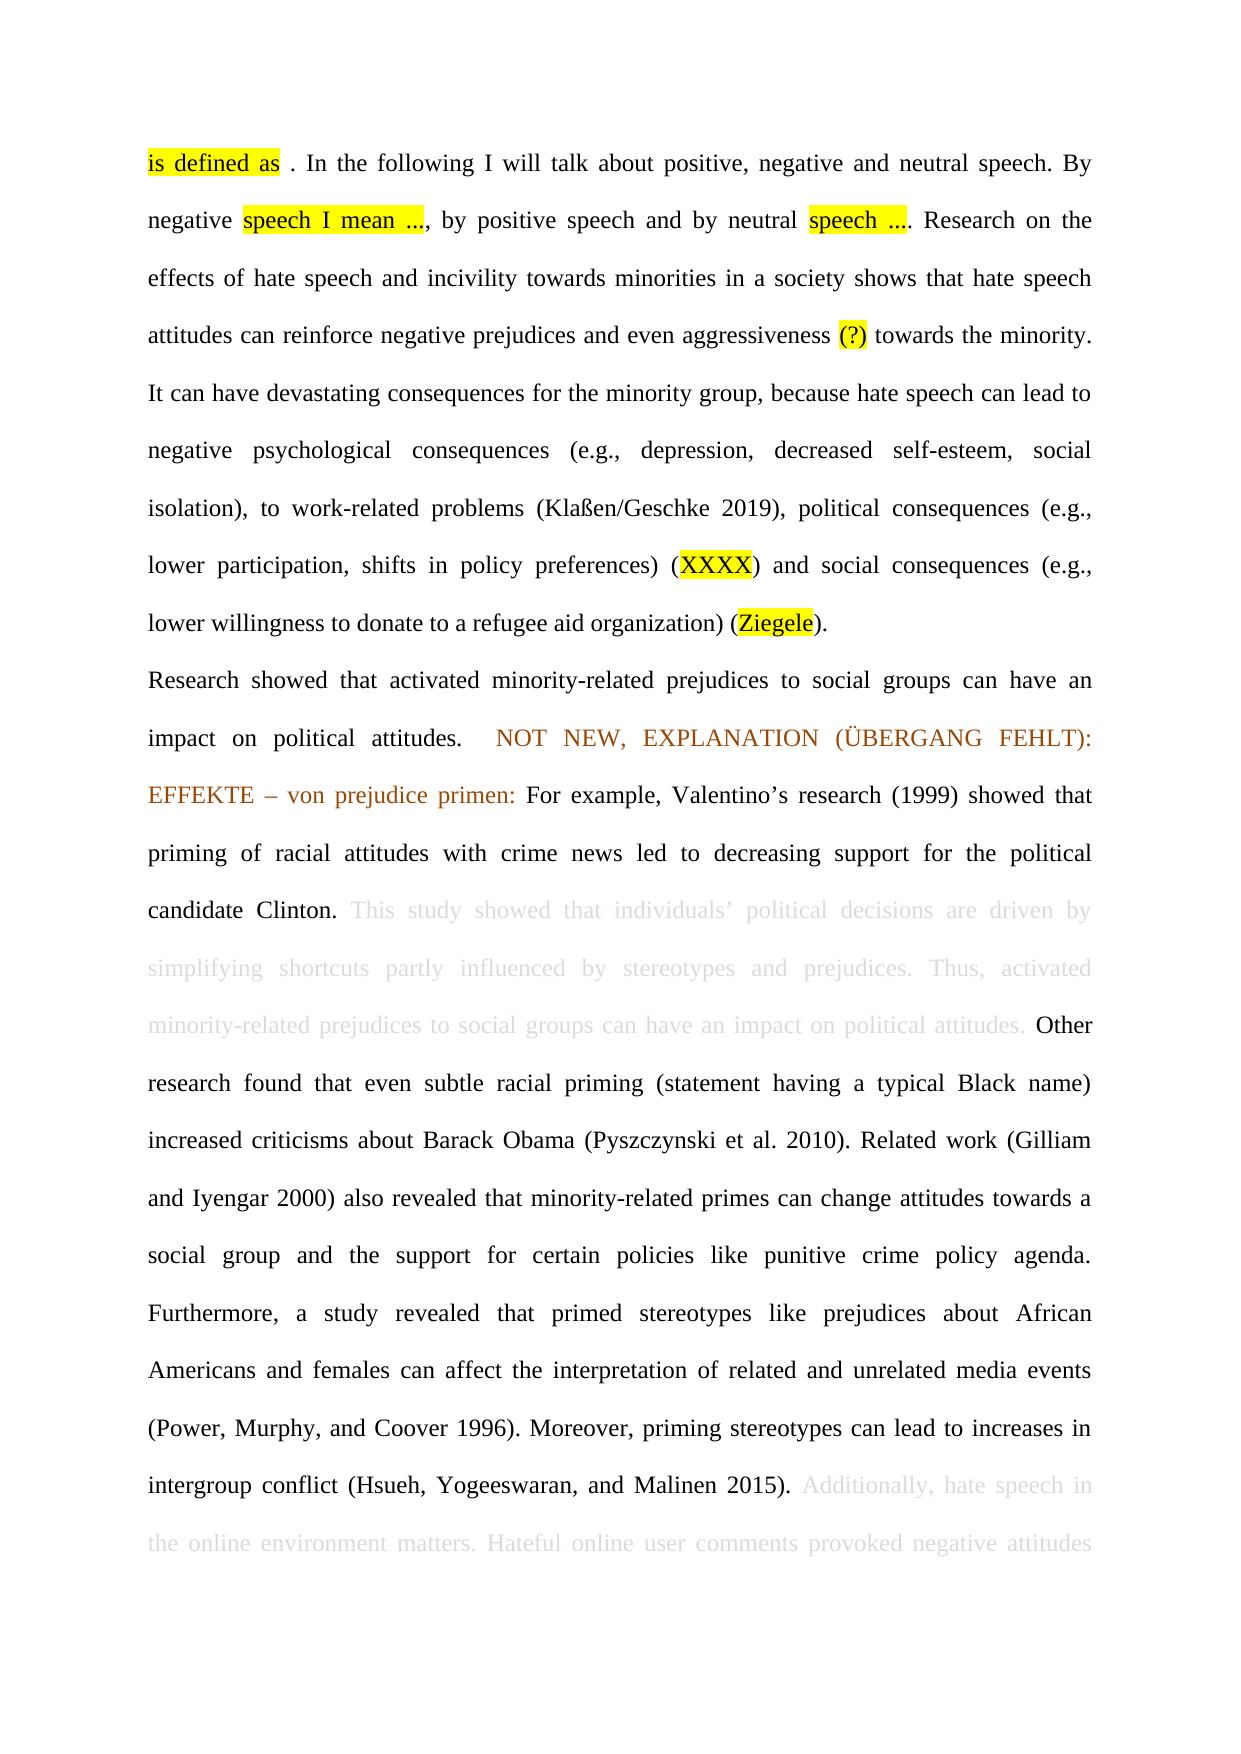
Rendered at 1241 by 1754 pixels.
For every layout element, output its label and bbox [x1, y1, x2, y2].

text [148, 148, 1093, 636]
text [148, 665, 1093, 1556]
